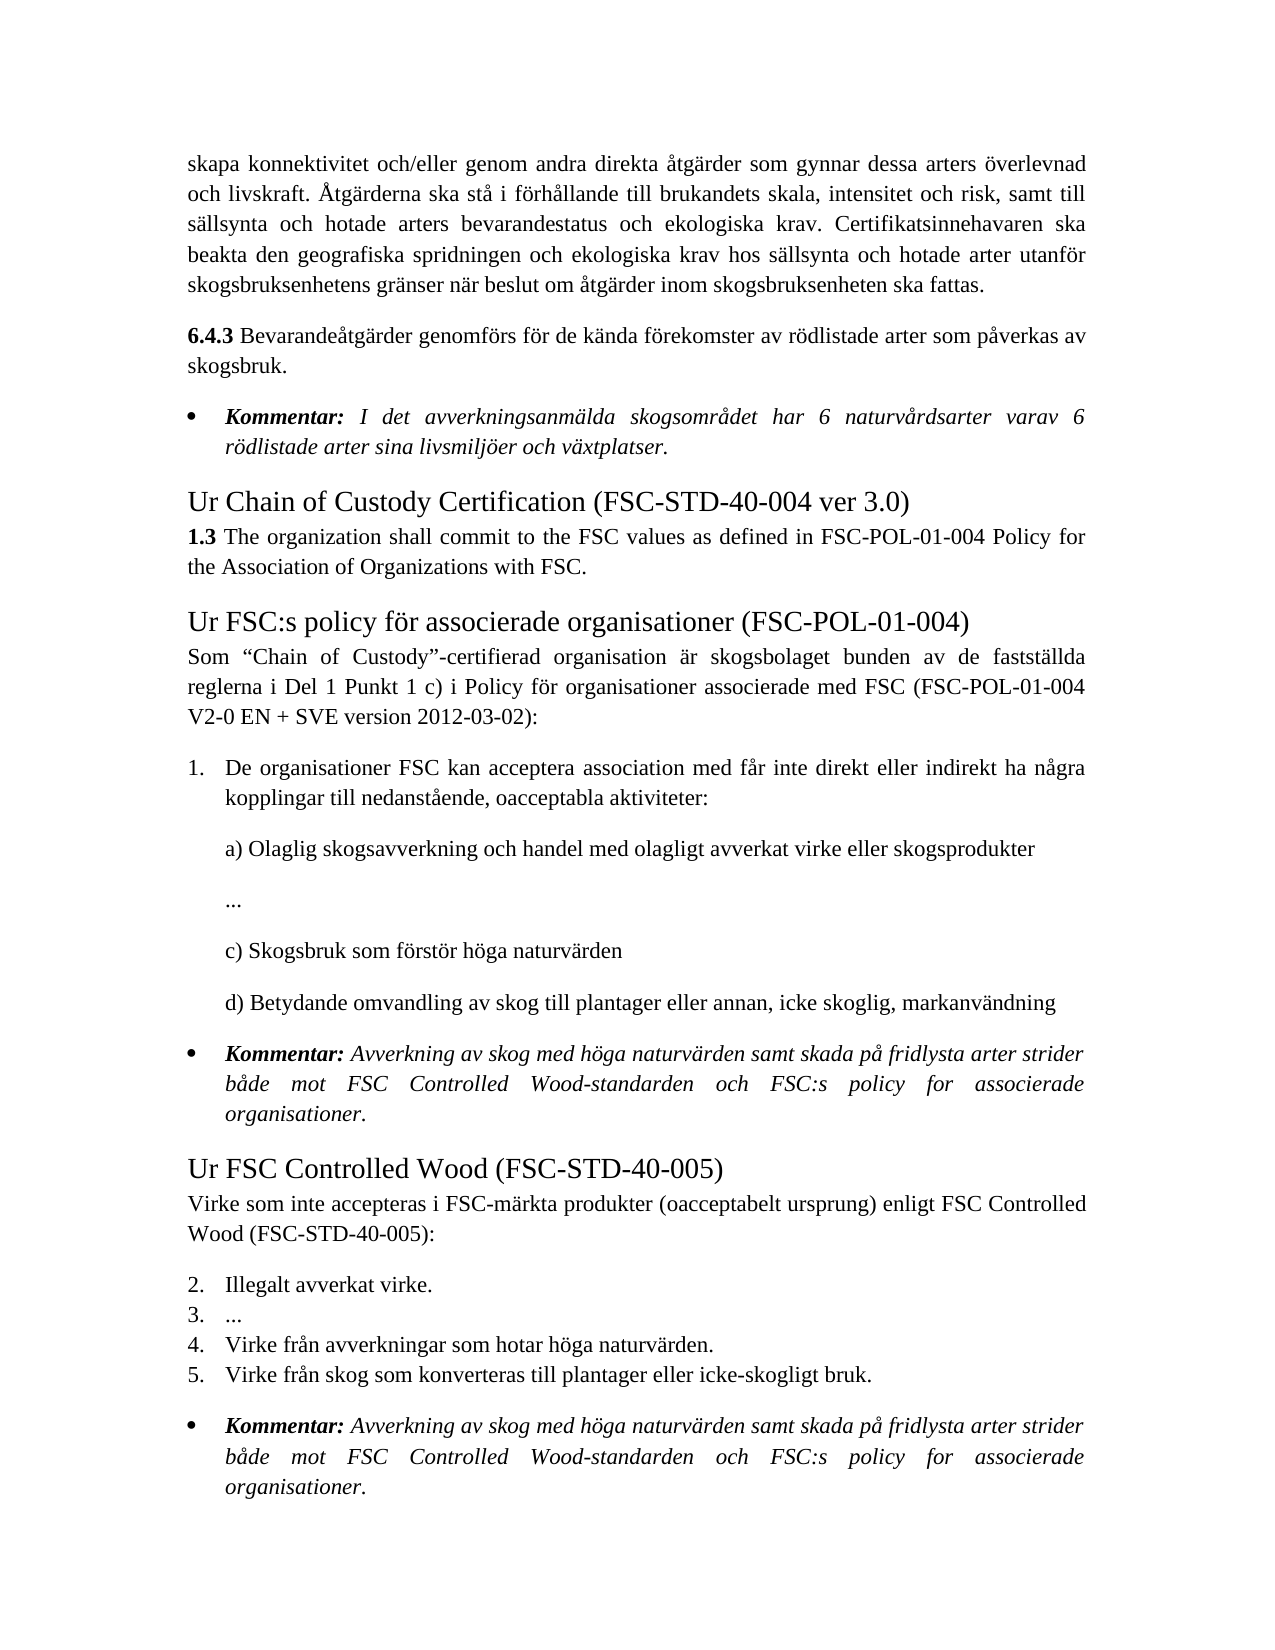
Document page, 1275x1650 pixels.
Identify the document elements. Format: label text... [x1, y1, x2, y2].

list Kommentar: I det avverkningsanmälda skogsområdet har 6 naturvårdsarter varav 6 rödlistade arter sina livsmiljöer och växtplatser. [187, 403, 1087, 460]
text 1.3 The organization shall commit to the FSC values as defined in FSC-POL-01-004 Policy for the Association of Organizations with FSC. [187, 523, 1087, 579]
text c) Skogsbruk som förstör höga naturvärden [225, 937, 1087, 964]
text 6.4.3 Bevarandeåtgärder genomförs för de kända förekomster av rödlistade arter som påverkas av skogsbruk. [187, 322, 1087, 378]
list Illegalt avverkat virke. [187, 1271, 1087, 1297]
text ... [225, 886, 1087, 913]
subtitle Ur Chain of Custody Certification (FSC-STD-40-004 ver 3.0) [187, 484, 1087, 518]
list ... [187, 1301, 1087, 1327]
text Som “Chain of Custody”-certifierad organisation är skogsbolaget bunden av de fastställda reglerna i Del 1 Punkt 1 c) i Policy för organisationer associerade med FSC (FSC-POL-01-004 V2-0 EN + SVE version 2012-03-02): [187, 643, 1087, 729]
list De organisationer FSC kan acceptera association med får inte direkt eller indirekt ha några kopplingar till nedanstående, oacceptabla aktiviteter: [187, 754, 1087, 811]
list Kommentar: Avverkning av skog med höga naturvärden samt skada på fridlysta arter strider både mot FSC Controlled Wood-standarden och FSC:s policy for associerade organisationer. [187, 1039, 1087, 1126]
list Virke från skog som konverteras till plantager eller icke-skogligt bruk. [187, 1361, 1087, 1388]
text a) Olaglig skogsavverkning och handel med olagligt avverkat virke eller skogsprodukter [225, 835, 1087, 862]
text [187, 150, 1087, 297]
subtitle Ur FSC Controlled Wood (FSC-STD-40-005) [187, 1151, 1087, 1184]
subtitle Ur FSC:s policy för associerade organisationer (FSC-POL-01-004) [187, 604, 1087, 638]
list Kommentar: Avverkning av skog med höga naturvärden samt skada på fridlysta arter strider både mot FSC Controlled Wood-standarden och FSC:s policy for associerade organisationer. [187, 1412, 1087, 1499]
text Virke som inte accepteras i FSC-märkta produkter (oacceptabelt ursprung) enligt FSC Controlled Wood (FSC-STD-40-005): [187, 1189, 1087, 1246]
list Virke från avverkningar som hotar höga naturvärden. [187, 1331, 1087, 1358]
text d) Betydande omvandling av skog till plantager eller annan, icke skoglig, markanvändning [225, 988, 1087, 1015]
